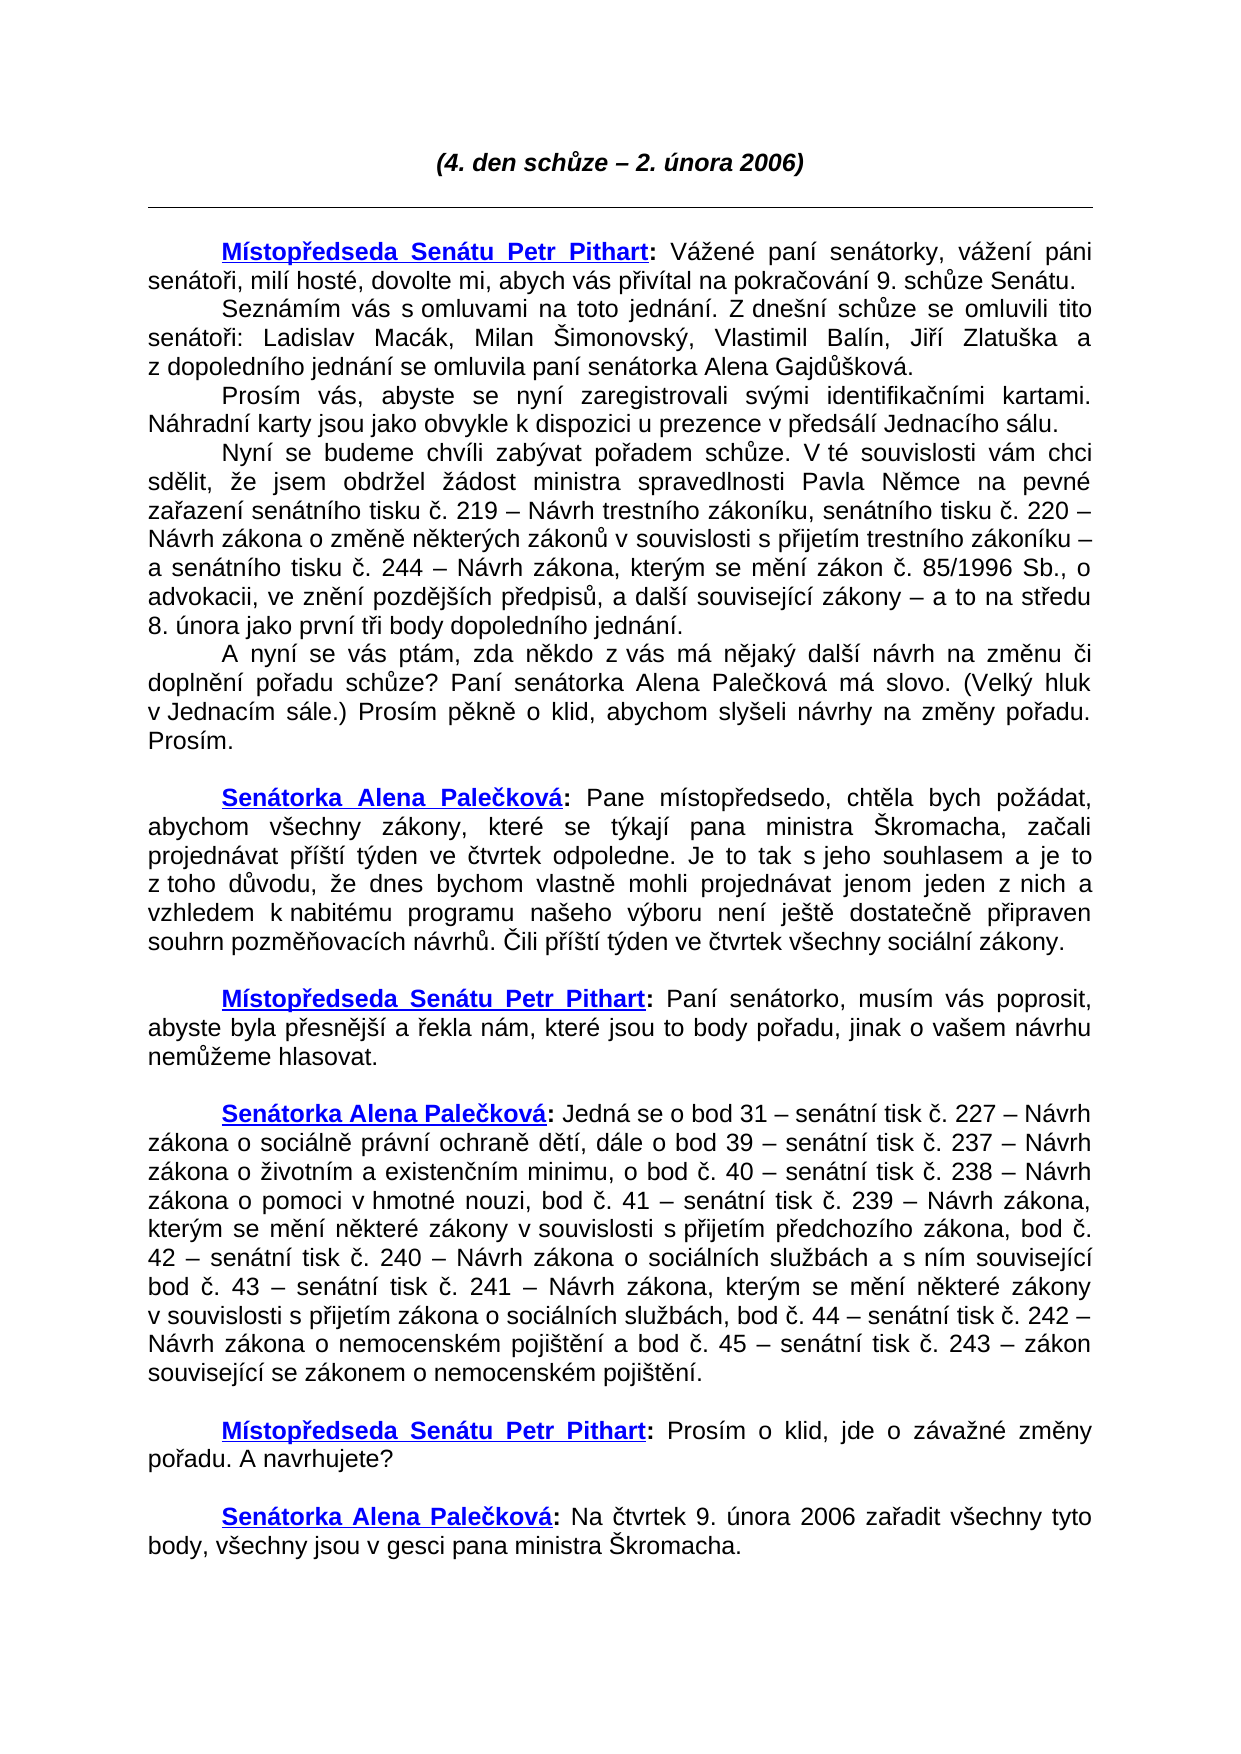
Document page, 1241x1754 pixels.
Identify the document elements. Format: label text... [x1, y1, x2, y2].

text Senátorka Alena Palečková: Na čtvrtek 9. února 2006 zařadit všechny tyto body, všechny jsou v gesci pana ministra Škromacha. [148, 1502, 1093, 1559]
text Senátorka Alena Palečková: Pane místopředsedo, chtěla bych požádat, abychom všechny zákony, které se týkají pana ministra Škromacha, začali projednávat příští týden ve čtvrtek odpoledne. Je to tak s jeho souhlasem a je to z toho důvodu, že dnes bychom vlastně mohli projednávat jenom jeden z nich a vzhledem k nabitému programu našeho výboru není ještě dostatečně připraven souhrn pozměňovacích návrhů. Čili příští týden ve čtvrtek všechny sociální zákony. [148, 783, 1093, 956]
text A nyní se vás ptám, zda někdo z vás má nějaký další návrh na změnu či doplnění pořadu schůze? Paní senátorka Alena Palečková má slovo. (Velký hluk v Jednacím sále.) Prosím pěkně o klid, abychom slyšeli návrhy na změny pořadu. Prosím. [148, 639, 1093, 754]
text (4. den schůze – 2. února 2006) [148, 148, 1093, 176]
text Místopředseda Senátu Petr Pithart: Prosím o klid, jde o závažné změny pořadu. A navrhujete? [148, 1416, 1093, 1473]
text Místopředseda Senátu Petr Pithart: Paní senátorko, musím vás poprosit, abyste byla přesnější a řekla nám, které jsou to body pořadu, jinak o vašem návrhu nemůžeme hlasovat. [148, 984, 1093, 1071]
text Prosím vás, abyste se nyní zaregistrovali svými identifikačními kartami. Náhradní karty jsou jako obvykle k dispozici u prezence v předsálí Jednacího sálu. [148, 381, 1093, 438]
text Nyní se budeme chvíli zabývat pořadem schůze. V té souvislosti vám chci sdělit, že jsem obdržel žádost ministra spravedlnosti Pavla Němce na pevné zařazení senátního tisku č. 219 – Návrh trestního zákoníku, senátního tisku č. 220 – Návrh zákona o změně některých zákonů v souvislosti s přijetím trestního zákoníku – a senátního tisku č. 244 – Návrh zákona, kterým se mění zákon č. 85/1996 Sb., o advokacii, ve znění pozdějších předpisů, a další související zákony – a to na středu 8. února jako první tři body dopoledního jednání. [148, 438, 1093, 639]
text Senátorka Alena Palečková: Jedná se o bod 31 – senátní tisk č. 227 – Návrh zákona o sociálně právní ochraně dětí, dále o bod 39 – senátní tisk č. 237 – Návrh zákona o životním a existenčním minimu, o bod č. 40 – senátní tisk č. 238 – Návrh zákona o pomoci v hmotné nouzi, bod č. 41 – senátní tisk č. 239 – Návrh zákona, kterým se mění některé zákony v souvislosti s přijetím předchozího zákona, bod č. 42 – senátní tisk č. 240 – Návrh zákona o sociálních službách a s ním související bod č. 43 – senátní tisk č. 241 – Návrh zákona, kterým se mění některé zákony v souvislosti s přijetím zákona o sociálních službách, bod č. 44 – senátní tisk č. 242 – Návrh zákona o nemocenském pojištění a bod č. 45 – senátní tisk č. 243 – zákon související se zákonem o nemocenském pojištění. [148, 1099, 1093, 1387]
text Místopředseda Senátu Petr Pithart: Vážené paní senátorky, vážení páni senátoři, milí hosté, dovolte mi, abych vás přivítal na pokračování 9. schůze Senátu. [148, 237, 1093, 294]
text Seznámím vás s omluvami na toto jednání. Z dnešní schůze se omluvili tito senátoři: Ladislav Macák, Milan Šimonovský, Vlastimil Balín, Jiří Zlatuška a z dopoledního jednání se omluvila paní senátorka Alena Gajdůšková. [148, 294, 1093, 381]
